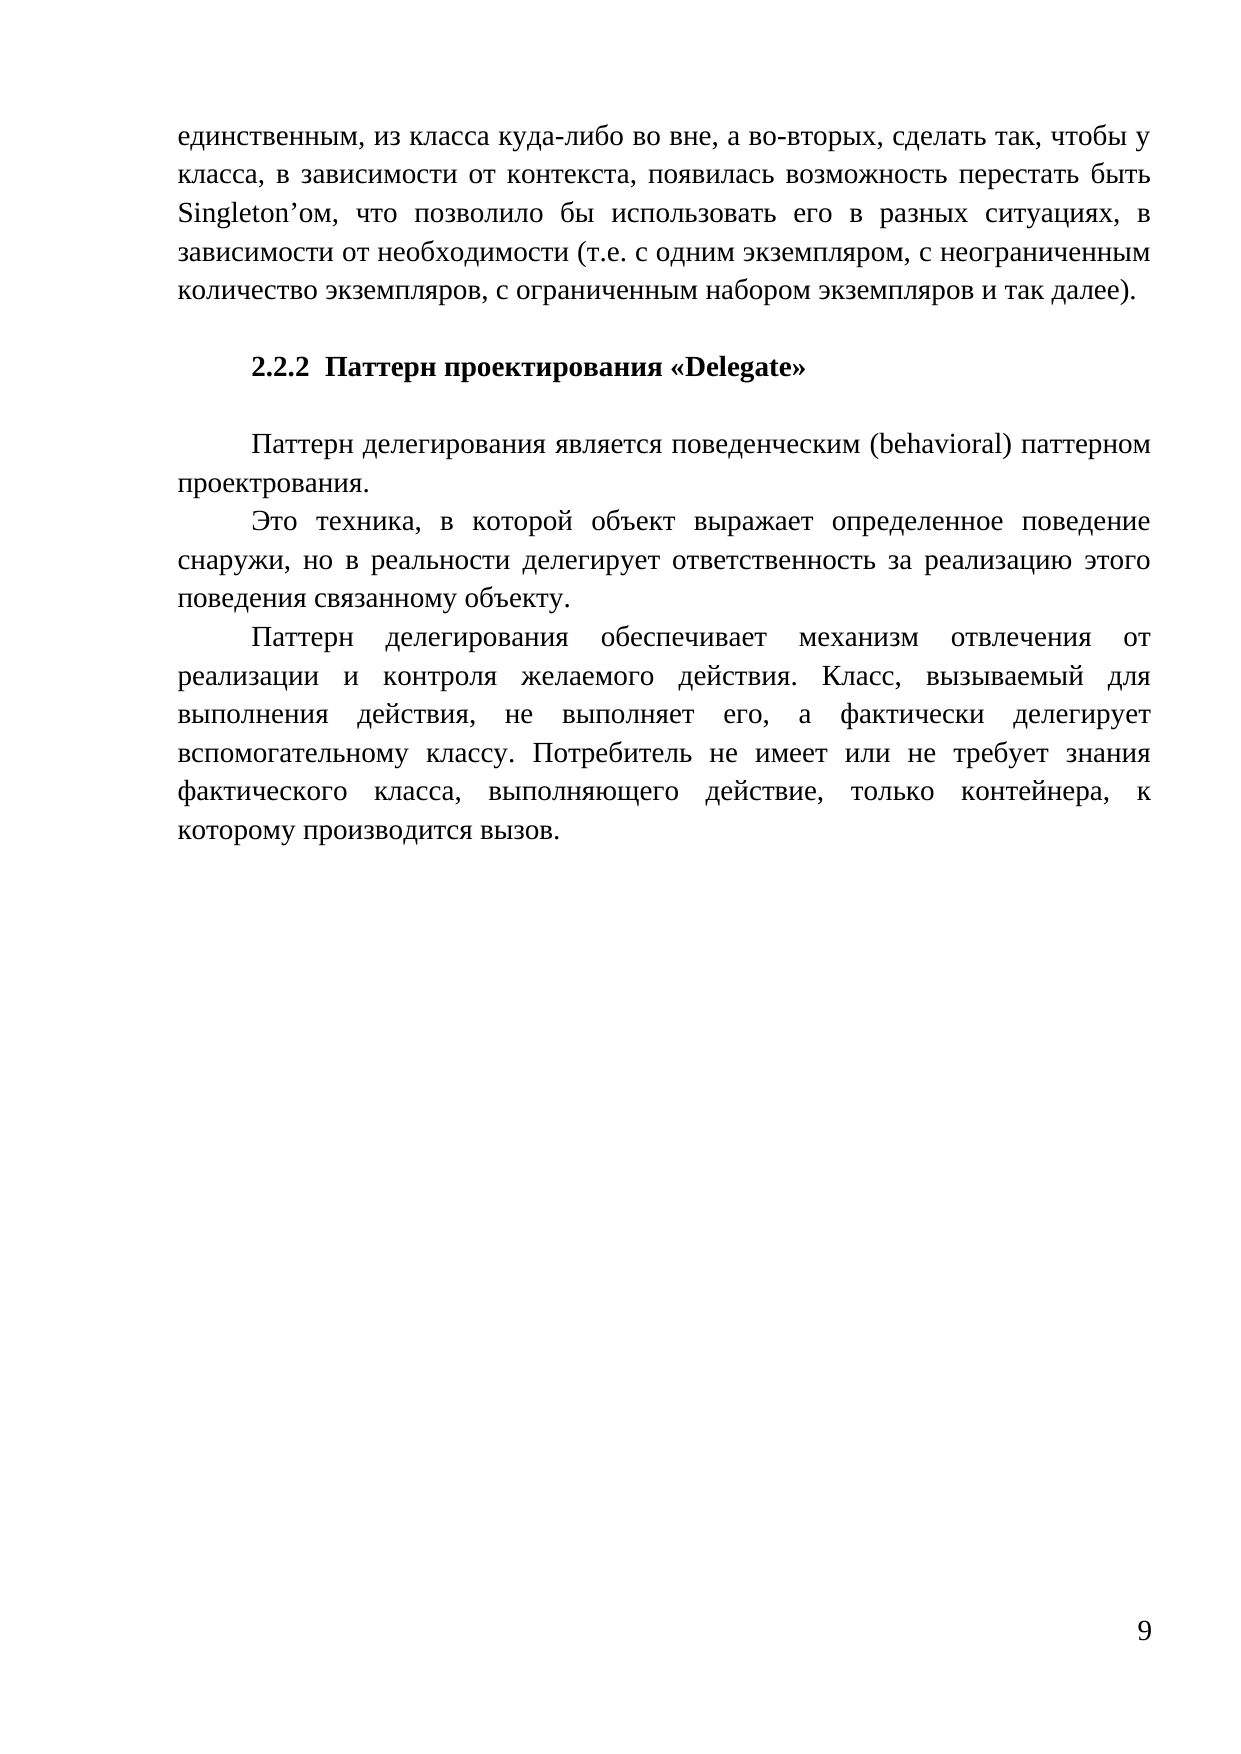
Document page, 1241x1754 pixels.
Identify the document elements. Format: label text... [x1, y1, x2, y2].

text Паттерн делегирования является поведенческим (behavioral) паттерном проектрования. [177, 426, 1152, 498]
text Это техника, в которой объект выражает определенное поведение снаружи, но в реальности делегирует ответственность за реализацию этого поведения связанному объекту. [177, 503, 1152, 614]
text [177, 118, 1152, 306]
subtitle 2.2.2 Паттерн проектирования «Delegate» [177, 349, 1152, 383]
text Паттерн делегирования обеспечивает механизм отвлечения от реализации и контроля желаемого действия. Класс, вызываемый для выполнения действия, не выполняет его, а фактически делегирует вспомогательному классу. Потребитель не имеет или не требует знания фактического класса, выполняющего действие, только контейнера, к которому производится вызов. [177, 619, 1152, 845]
